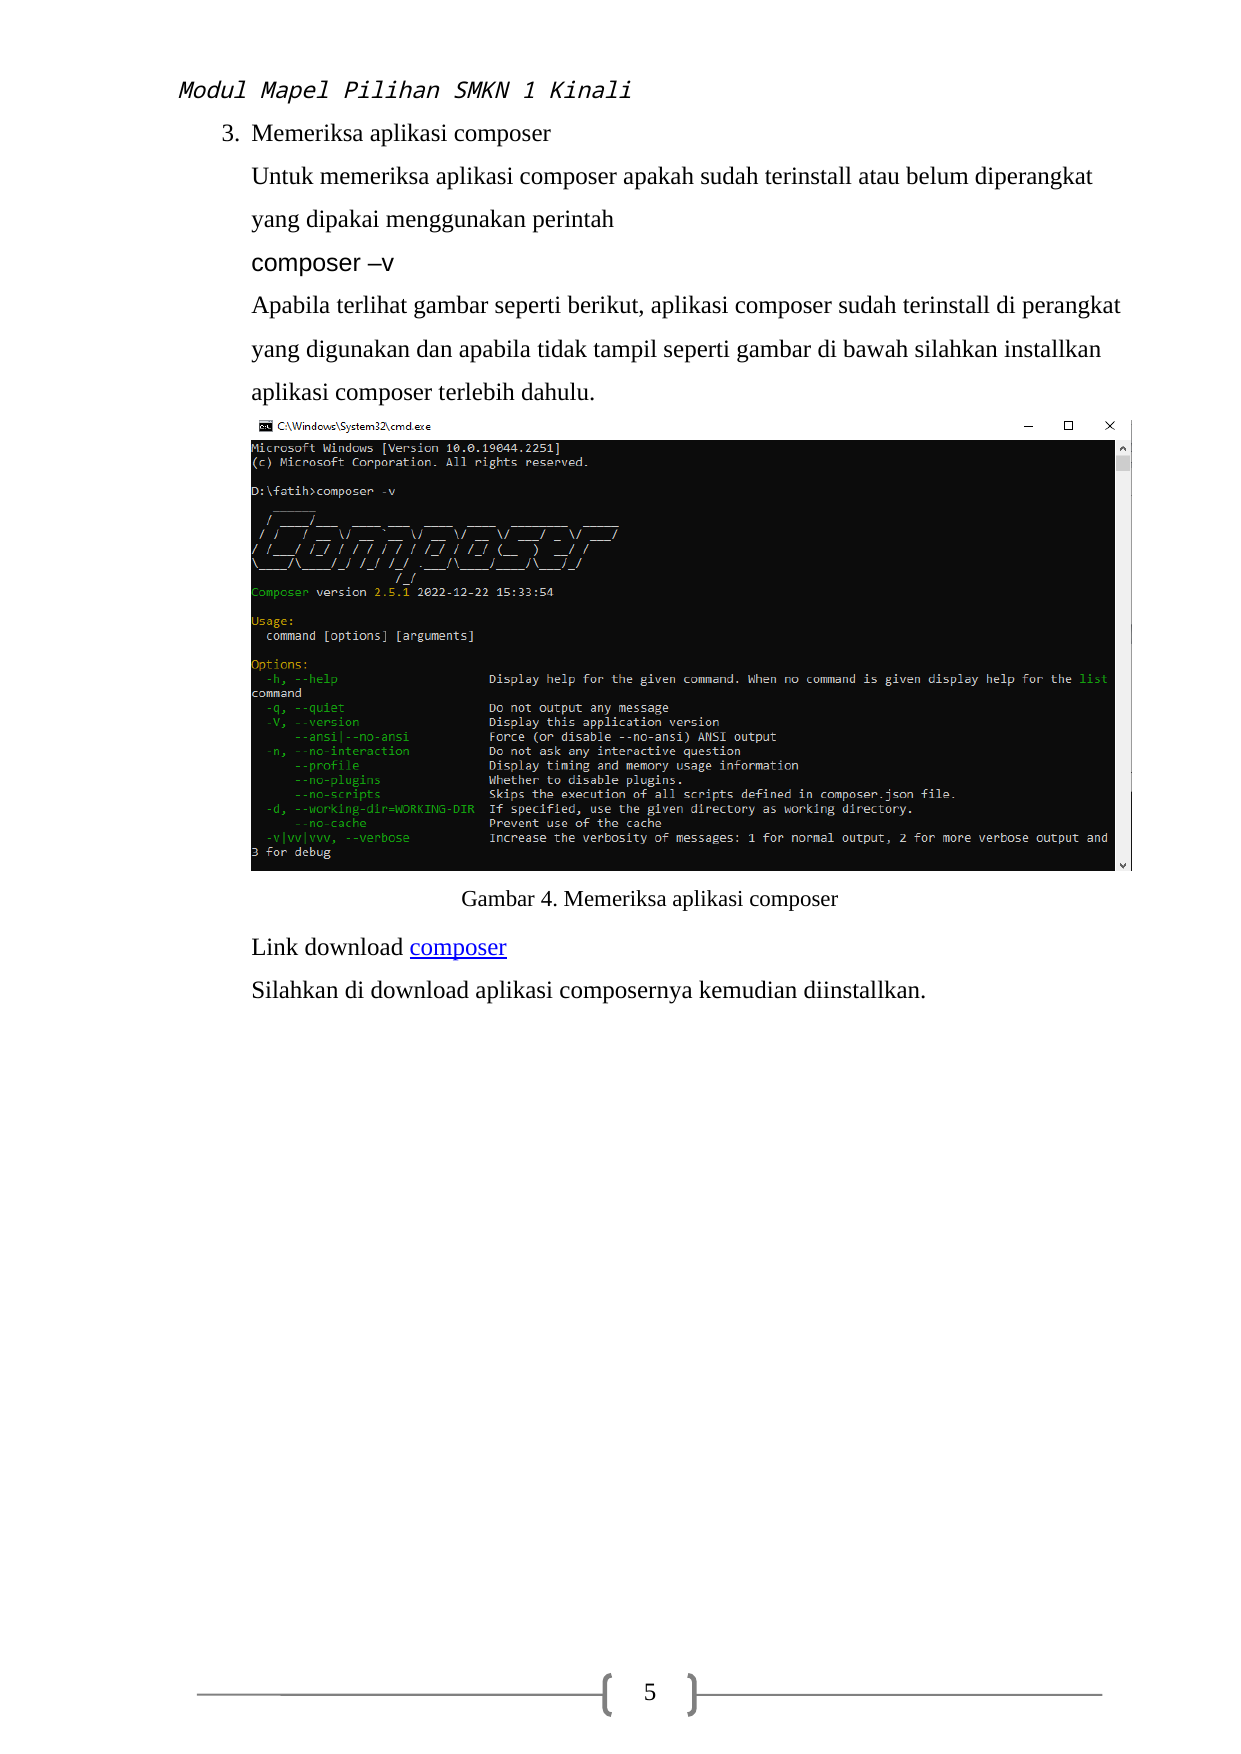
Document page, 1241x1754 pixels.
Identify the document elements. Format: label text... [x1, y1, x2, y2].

list Memeriksa aplikasi composer [221, 118, 1122, 147]
text composer –v [251, 247, 1122, 276]
text Silahkan di download aplikasi composernya kemudian diinstallkan. [251, 976, 1122, 1004]
text Apabila terlihat gambar seperti berikut, aplikasi composer sudah terinstall di perangkat yang digunakan dan apabila tidak tampil seperti gambar di bawah silahkan installkan aplikasi composer terlebih dahulu. [251, 291, 1122, 406]
list Untuk memeriksa aplikasi composer apakah sudah terinstall atau belum diperangkat yang dipakai menggunakan perintah [251, 161, 1122, 233]
picture [251, 420, 1132, 871]
text Gambar 4. Memeriksa aplikasi composer [177, 885, 1122, 912]
text Link download composer [251, 932, 1122, 961]
